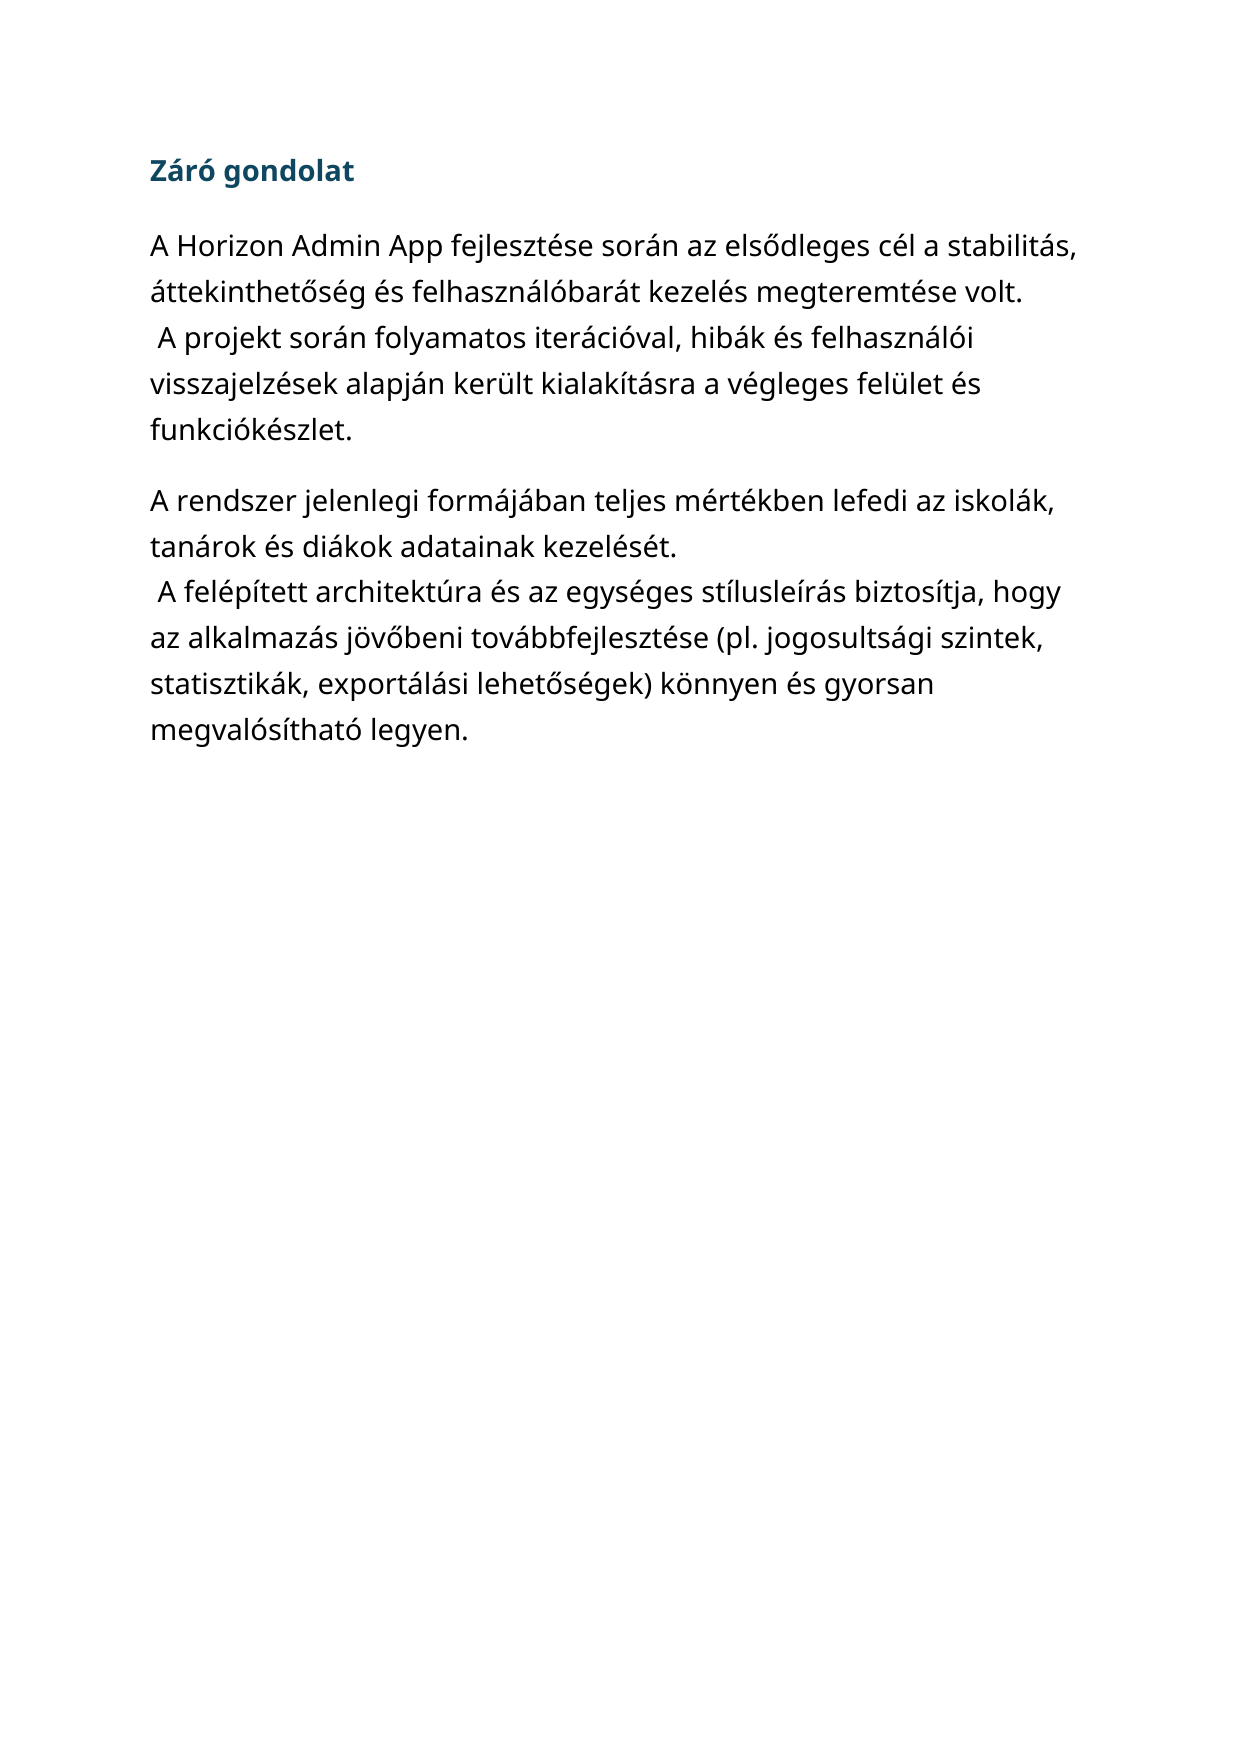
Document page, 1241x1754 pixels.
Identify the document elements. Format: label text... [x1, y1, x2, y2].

subtitle Záró gondolat [150, 150, 1090, 190]
text A rendszer jelenlegi formájában teljes mértékben lefedi az iskolák, tanárok és diákok adatainak kezelését. A felépített architektúra és az egységes stílusleírás biztosítja, hogy az alkalmazás jövőbeni továbbfejlesztése (pl. jogosultsági szintek, statisztikák, exportálási lehetőségek) könnyen és gyorsan megvalósítható legyen. [150, 480, 1090, 749]
text A Horizon Admin App fejlesztése során az elsődleges cél a stabilitás, áttekinthetőség és felhasználóbarát kezelés megteremtése volt. A projekt során folyamatos iterációval, hibák és felhasználói visszajelzések alapján került kialakításra a végleges felület és funkciókészlet. [150, 225, 1090, 449]
